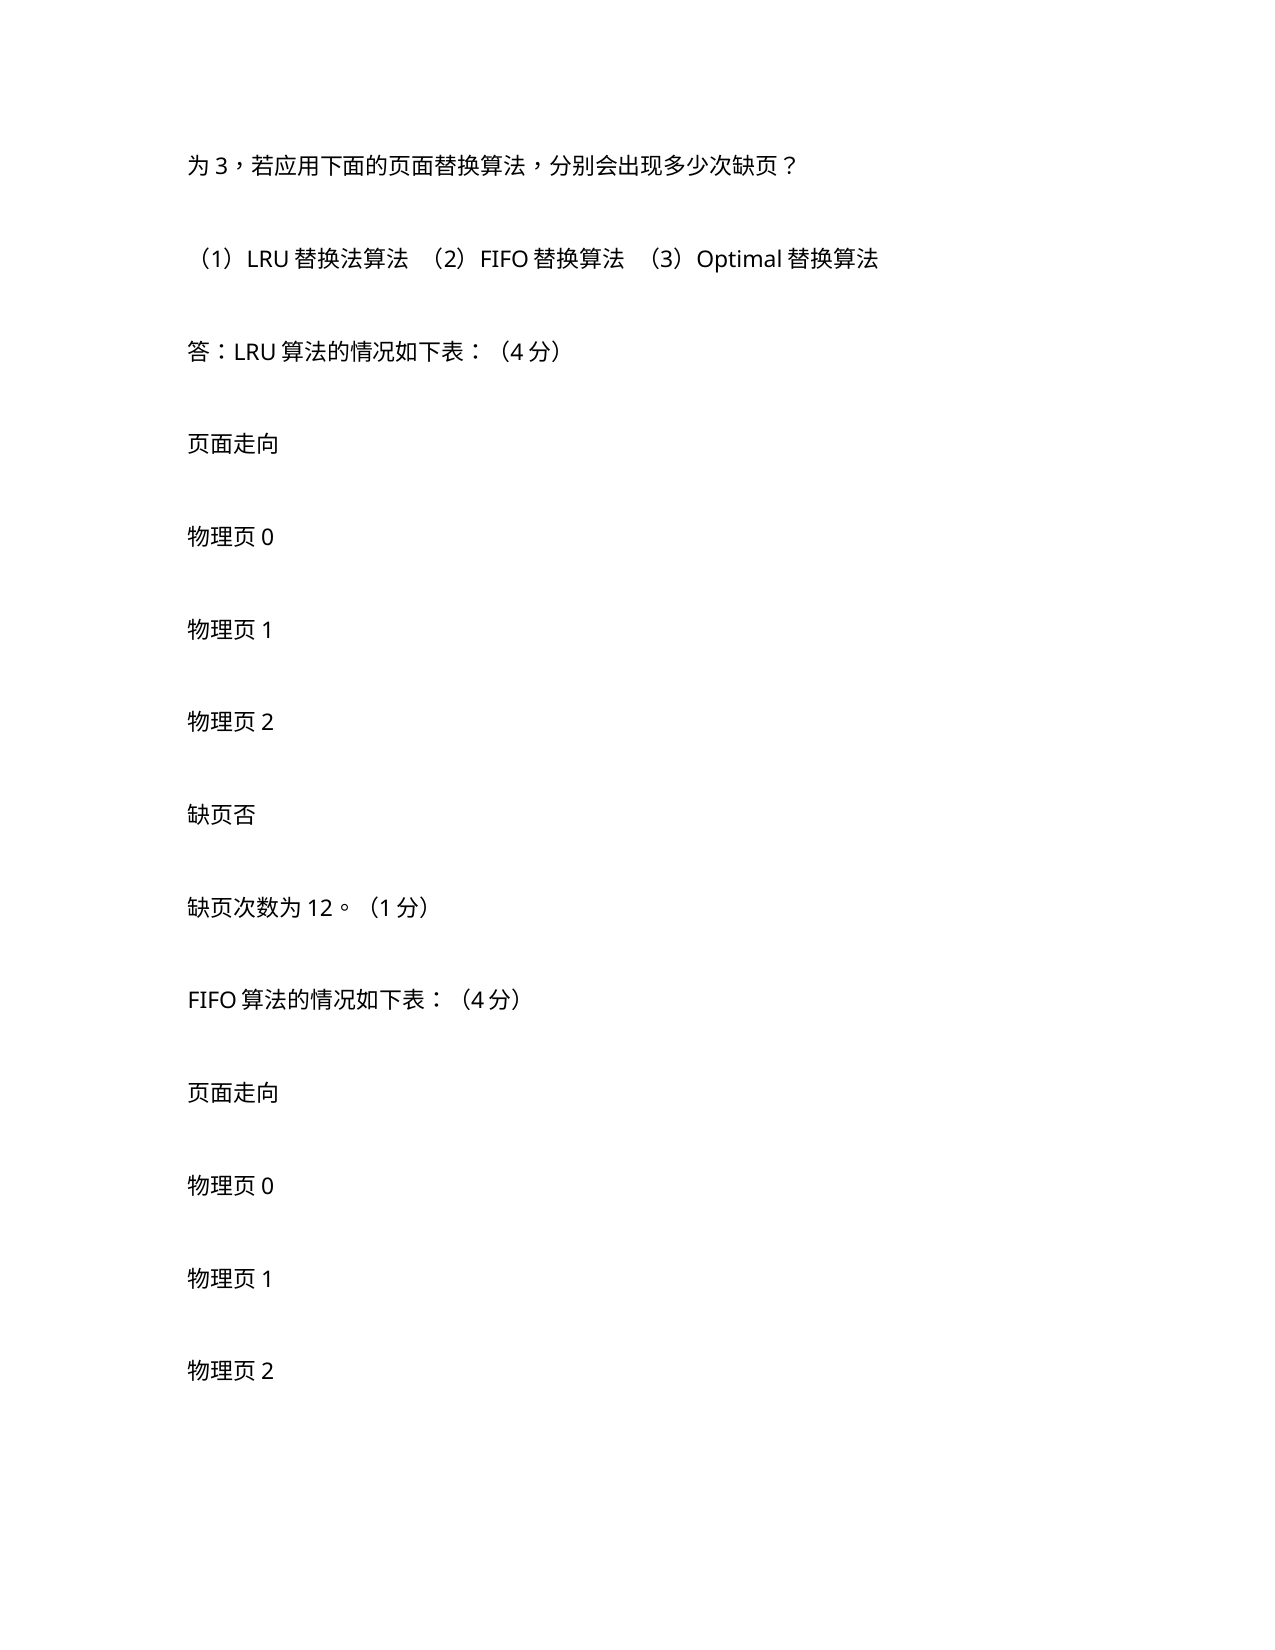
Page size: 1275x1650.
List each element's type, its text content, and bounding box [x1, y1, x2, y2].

text （1）LRU替换法算法 （2）FIFO替换算法 （3）Optimal替换算法 [187, 243, 1087, 310]
text 物理页2 [187, 706, 1087, 773]
text 缺页次数为12。（1分） [187, 892, 1087, 959]
text 物理页0 [187, 1170, 1087, 1237]
text 物理页0 [187, 521, 1087, 588]
text 物理页1 [187, 1262, 1087, 1330]
text 答：LRU算法的情况如下表：（4分） [187, 335, 1087, 403]
text 页面走向 [187, 1077, 1087, 1144]
text 为3，若应用下面的页面替换算法，分别会出现多少次缺页？ [187, 150, 1087, 217]
text 物理页1 [187, 613, 1087, 681]
text 物理页2 [187, 1355, 1087, 1422]
text 缺页否 [187, 799, 1087, 866]
text FIFO算法的情况如下表：（4分） [187, 984, 1087, 1052]
text 页面走向 [187, 428, 1087, 495]
